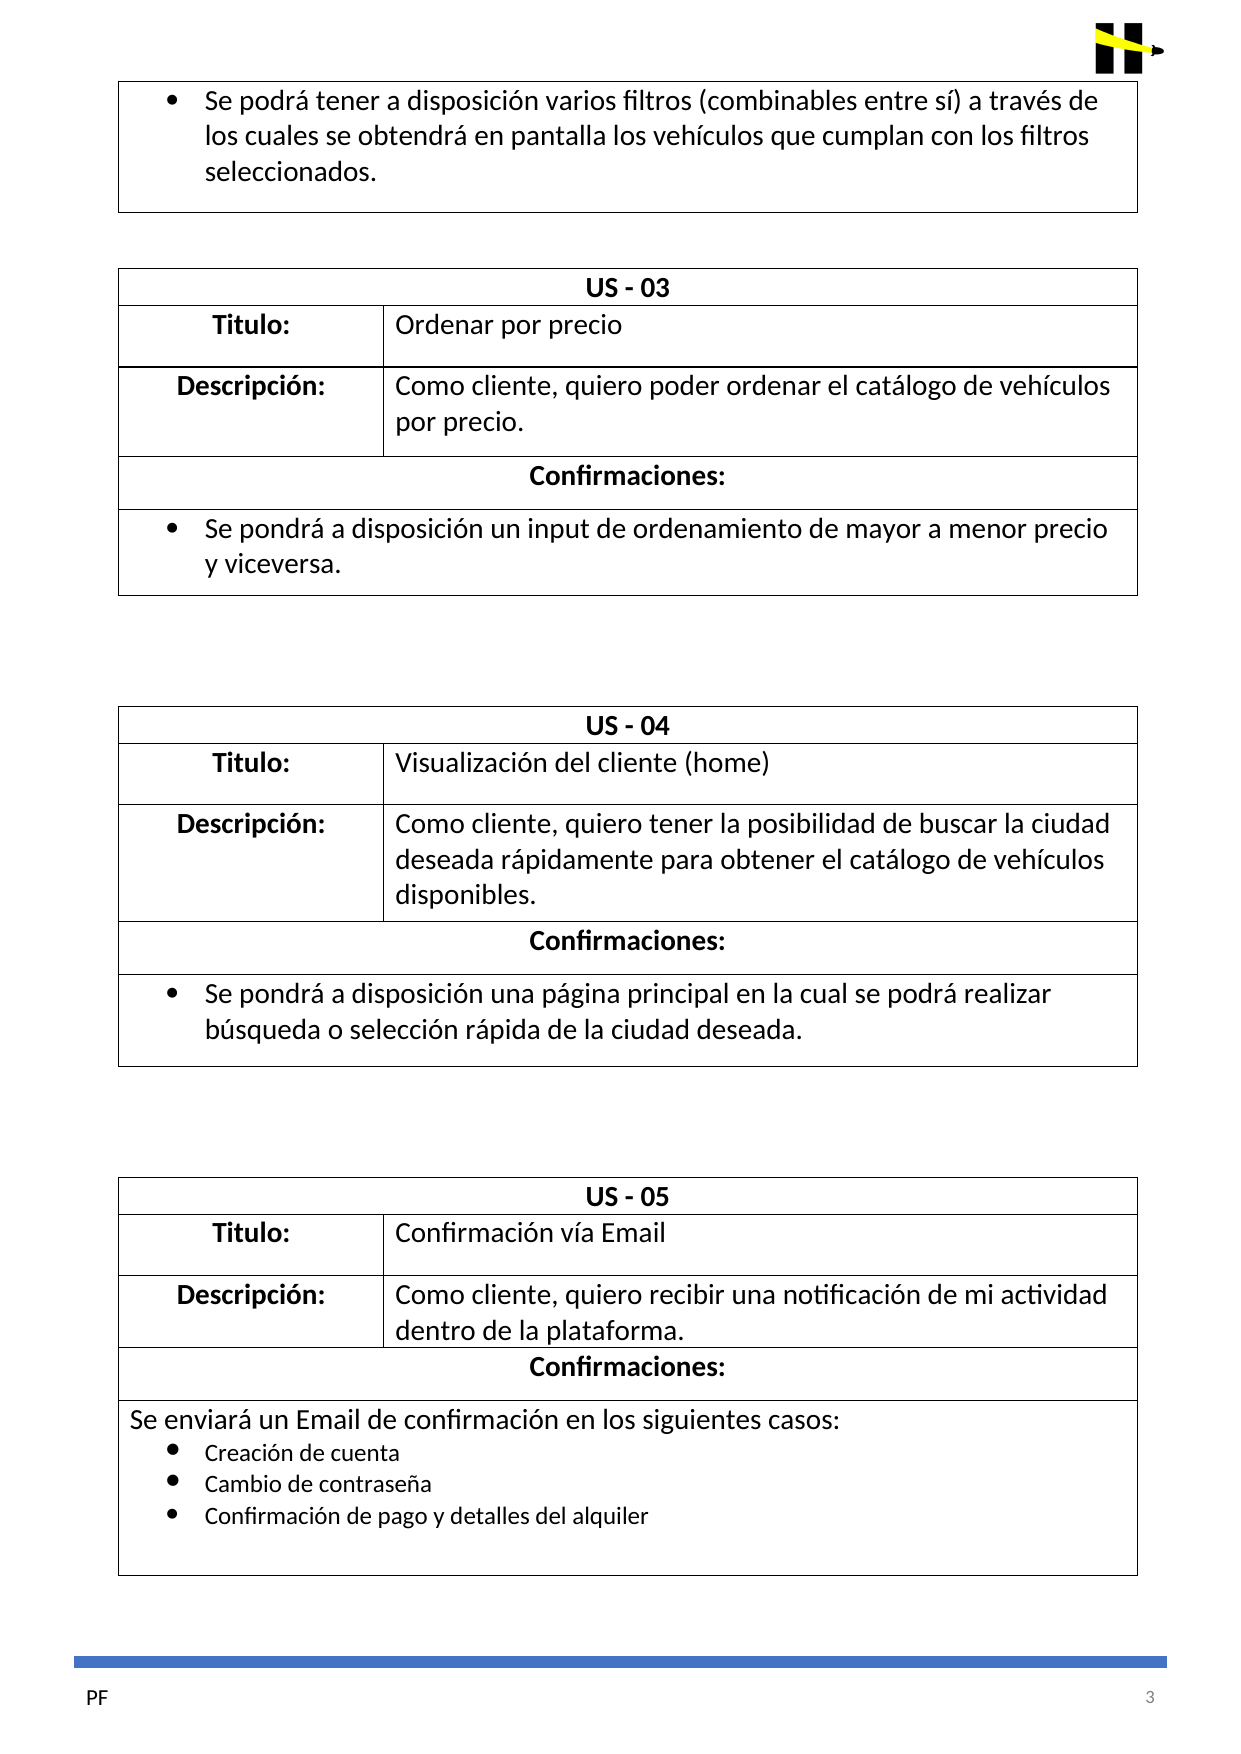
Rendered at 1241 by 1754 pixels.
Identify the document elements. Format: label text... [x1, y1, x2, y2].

table_cell Visualización del cliente (home) [384, 744, 1137, 804]
table_cell Confirmaciones: [119, 457, 1137, 509]
table_cell Confirmación vía Email [384, 1215, 1137, 1275]
table_header US - 03 [119, 269, 1137, 305]
table_header US - 05 [119, 1178, 1137, 1213]
table_cell Confirmaciones: [119, 1348, 1137, 1400]
table_cell Se pondrá a disposición un input de ordenamiento de mayor a menor precio y viceversa. [119, 510, 1137, 595]
table_cell Confirmaciones: [119, 922, 1137, 974]
table_cell Descripción: [119, 805, 383, 921]
table_cell Se enviará un Email de confirmación en los siguientes casos: Creación de cuenta Cambio de contraseña Confirmación de pago y detalles del alquiler [119, 1401, 1137, 1575]
table_cell Descripción: [119, 368, 383, 456]
picture [1087, 17, 1167, 81]
table_cell Ordenar por precio [384, 306, 1137, 366]
table_cell Como cliente, quiero tener la posibilidad de buscar la ciudad deseada rápidamente para obtener el catálogo de vehículos disponibles. [384, 805, 1137, 921]
table_cell Se podrá tener a disposición varios filtros (combinables entre sí) a través de los cuales se obtendrá en pantalla los vehículos que cumplan con los filtros seleccionados. [119, 82, 1137, 212]
table_cell Titulo: [119, 1215, 383, 1275]
table_cell Se pondrá a disposición una página principal en la cual se podrá realizar búsqueda o selección rápida de la ciudad deseada. [119, 975, 1137, 1066]
table_cell Como cliente, quiero poder ordenar el catálogo de vehículos por precio. [384, 368, 1137, 456]
table_cell Descripción: [119, 1276, 383, 1347]
table_cell Como cliente, quiero recibir una notificación de mi actividad dentro de la plataforma. [384, 1276, 1137, 1347]
table_header US - 04 [119, 707, 1137, 743]
table_cell Titulo: [119, 744, 383, 804]
table_cell Titulo: [119, 306, 383, 366]
